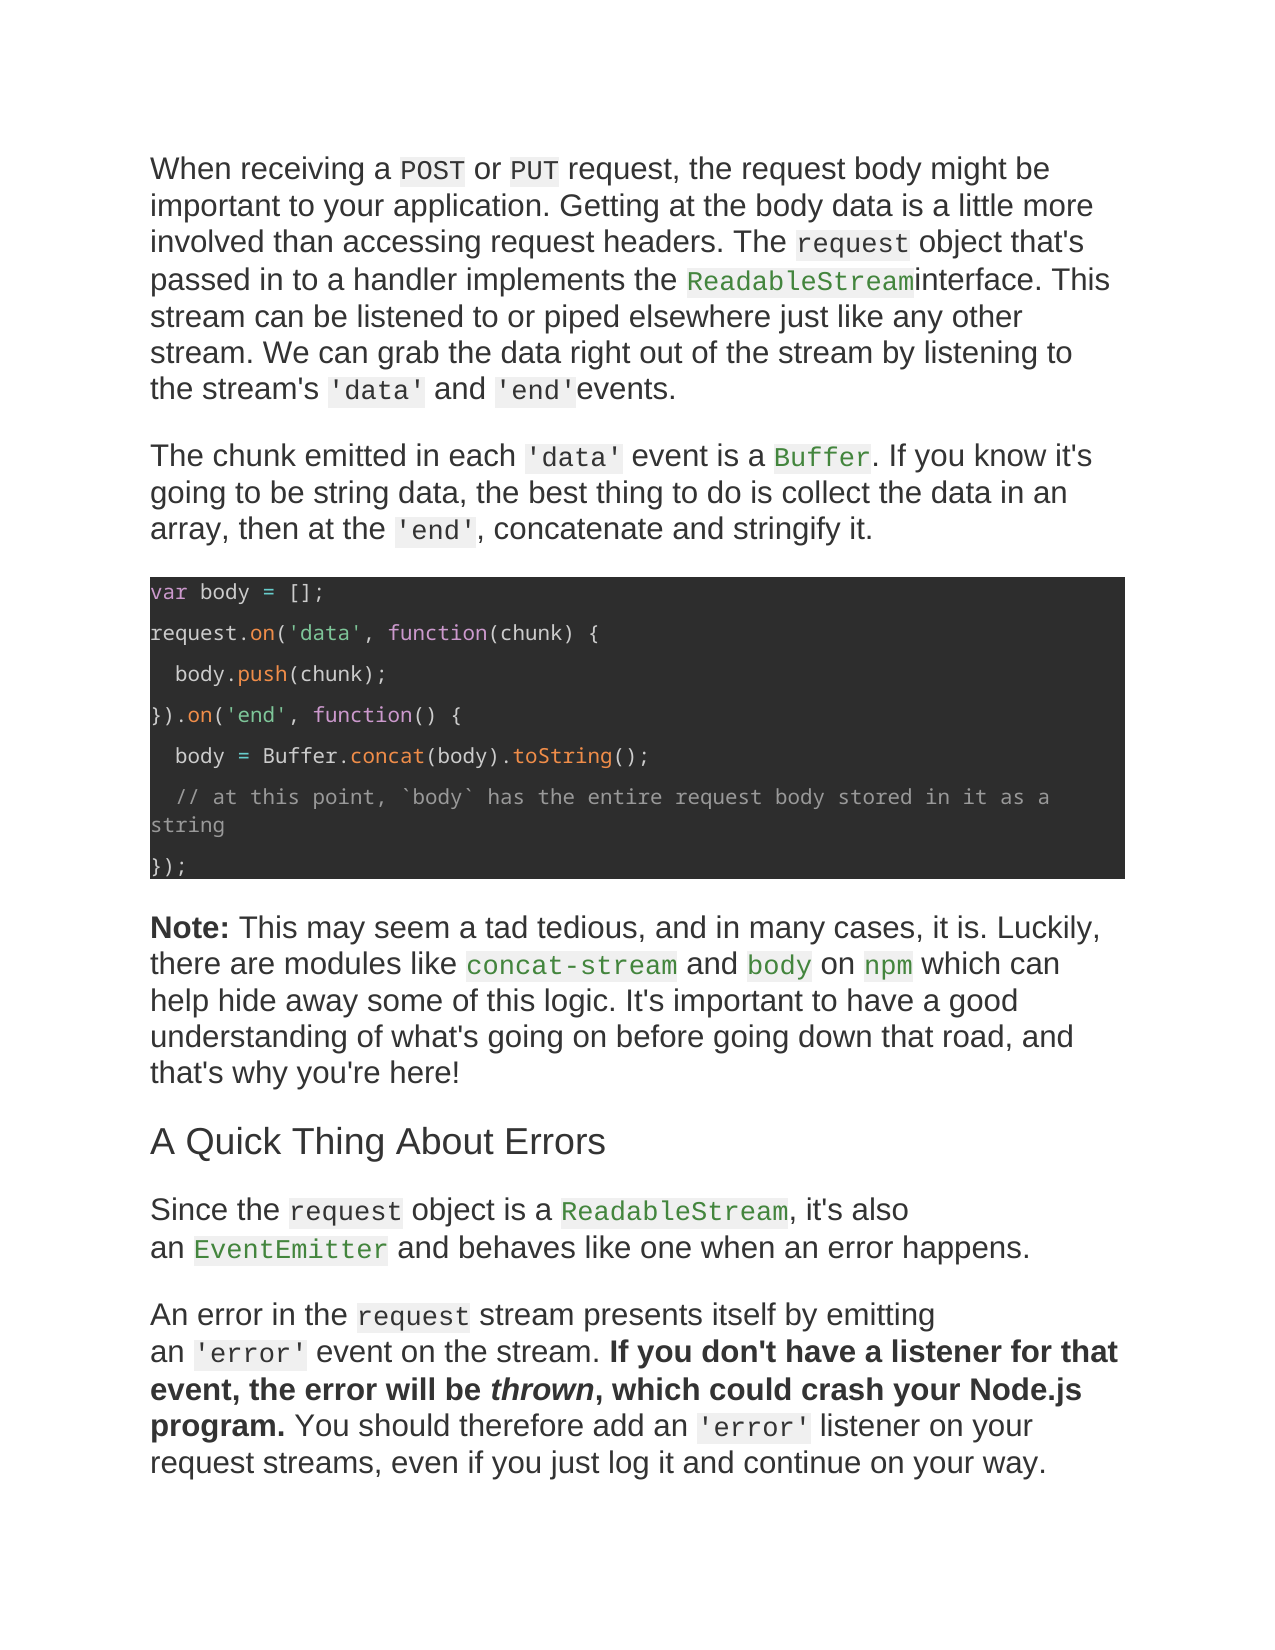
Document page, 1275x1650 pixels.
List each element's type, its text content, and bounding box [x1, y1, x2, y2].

text var body = []; [150, 577, 1125, 606]
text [150, 1296, 1125, 1480]
text When receiving a POST or PUT request, the request body might be important to your application. Getting at the body data is a little more involved than accessing request headers. The request object that's passed in to a handler implements the ReadableStreaminterface. This stream can be listened to or piped elsewhere just like any other stream. We can grab the data right out of the stream by listening to the stream's 'data' and 'end'events. [150, 150, 1125, 408]
text body.push(chunk); [150, 659, 1125, 687]
text // at this point, `body` has the entire request body stored in it as a string [150, 782, 1125, 839]
text Note: This may seem a tad tedious, and in many cases, it is. Luckily, there are modules like concat-stream and body on npm which can help hide away some of this logic. It's important to have a good understanding of what's going on before going down that road, and that's why you're here! [150, 909, 1125, 1090]
text request.on('data', function(chunk) { [150, 618, 1125, 646]
text The chunk emitted in each 'data' event is a Buffer. If you know it's going to be string data, the best thing to do is collect the data in an array, then at the 'end', concatenate and stringify it. [150, 437, 1125, 548]
text }); [150, 851, 1125, 879]
text }).on('end', function() { [150, 700, 1125, 728]
text A Quick Thing About Errors [150, 1119, 1125, 1162]
text body = Buffer.concat(body).toString(); [150, 741, 1125, 769]
text Since the request object is a ReadableStream, it's also an EventEmitter and behaves like one when an error happens. [150, 1191, 1125, 1266]
